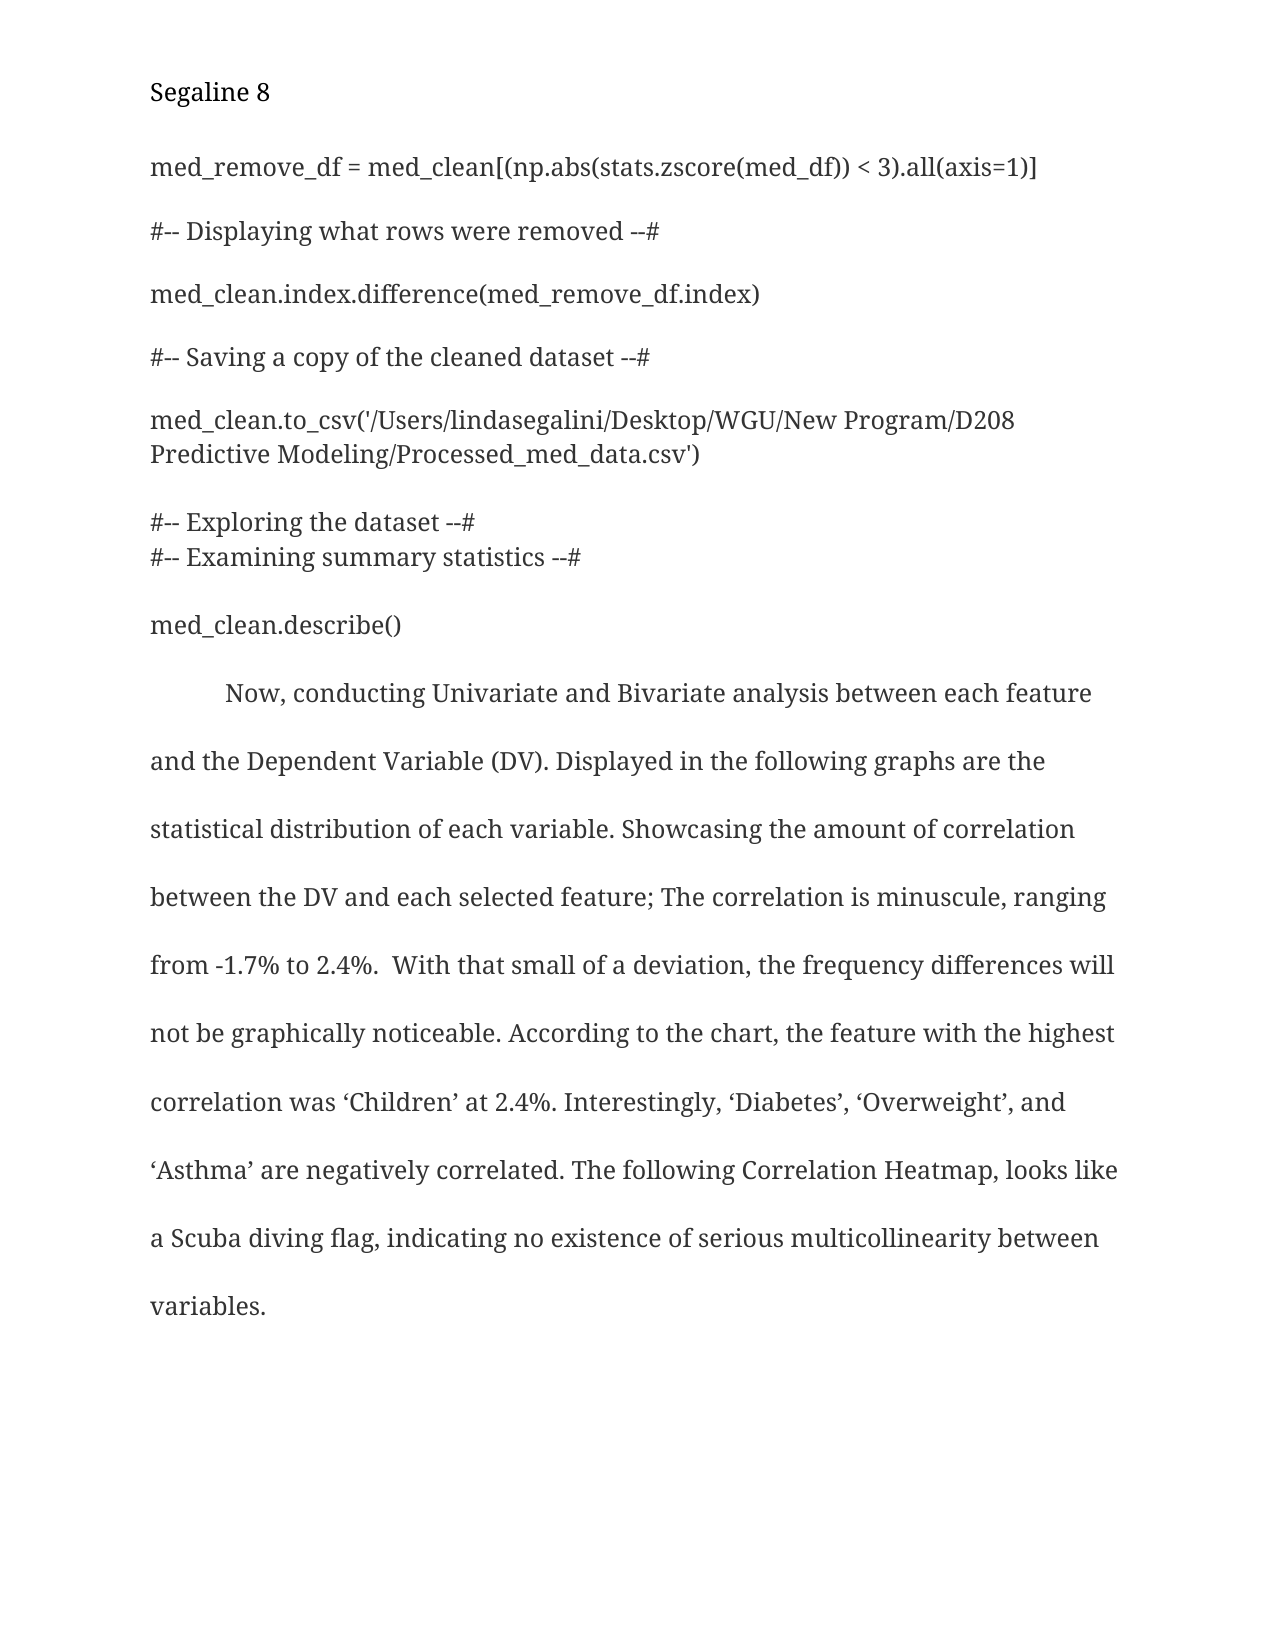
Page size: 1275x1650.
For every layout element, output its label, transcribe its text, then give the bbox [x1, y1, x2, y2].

text #-- Examining summary statistics --# [150, 539, 1125, 573]
text med_clean.describe() [150, 607, 1125, 641]
text med_clean.index.difference(med_remove_df.index) [150, 276, 1125, 311]
text #-- Saving a copy of the cleaned dataset --# [150, 340, 1125, 374]
text med_clean.to_csv('/Users/lindasegalini/Desktop/WGU/New Program/D208 Predictive Modeling/Processed_med_data.csv') [150, 403, 1125, 471]
text Now, conducting Univariate and Bivariate analysis between each feature and the Dependent Variable (DV). Displayed in the following graphs are the statistical distribution of each variable. Showcasing the amount of correlation between the DV and each selected feature; The correlation is minuscule, ranging from -1.7% to 2.4%. With that small of a deviation, the frequency differences will not be graphically noticeable. According to the chart, the feature with the highest correlation was ‘Children’ at 2.4%. Interestingly, ‘Diabetes’, ‘Overweight’, and ‘Asthma’ are negatively correlated. The following Correlation Heatmap, looks like a Scuba diving flag, indicating no existence of serious multicollinearity between variables. [150, 675, 1125, 1323]
text #-- Displaying what rows were removed --# [150, 213, 1125, 247]
text #-- Exploring the dataset --# [150, 505, 1125, 539]
text med_remove_df = med_clean[(np.abs(stats.zscore(med_df)) < 3).all(axis=1)] [150, 150, 1125, 184]
